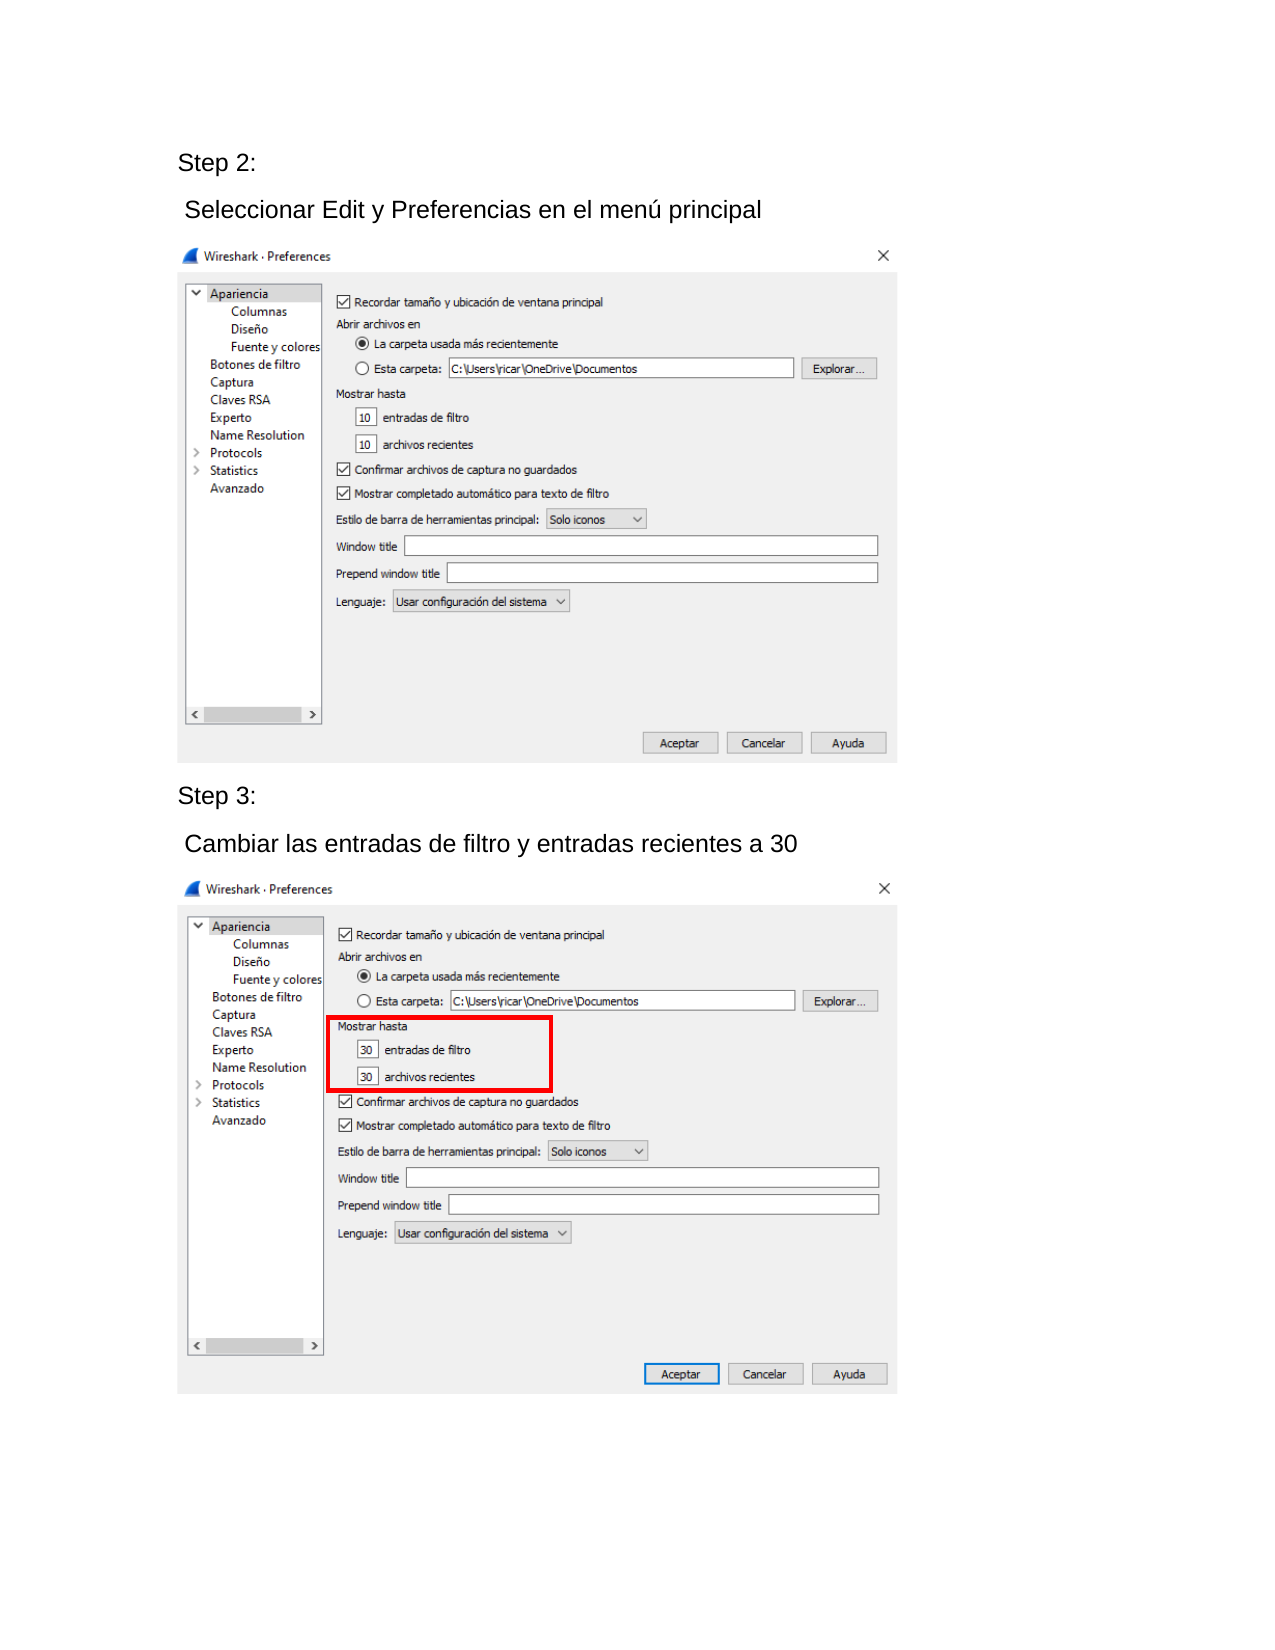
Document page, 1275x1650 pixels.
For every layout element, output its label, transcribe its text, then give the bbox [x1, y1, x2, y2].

text Step 3: [177, 781, 1098, 810]
text Cambiar las entradas de filtro y entradas recientes a 30 [177, 829, 1098, 858]
text Step 2: [177, 148, 1098, 176]
picture [177, 243, 898, 763]
picture [177, 876, 898, 1394]
text Seleccionar Edit y Preferencias en el menú principal [177, 195, 1098, 224]
